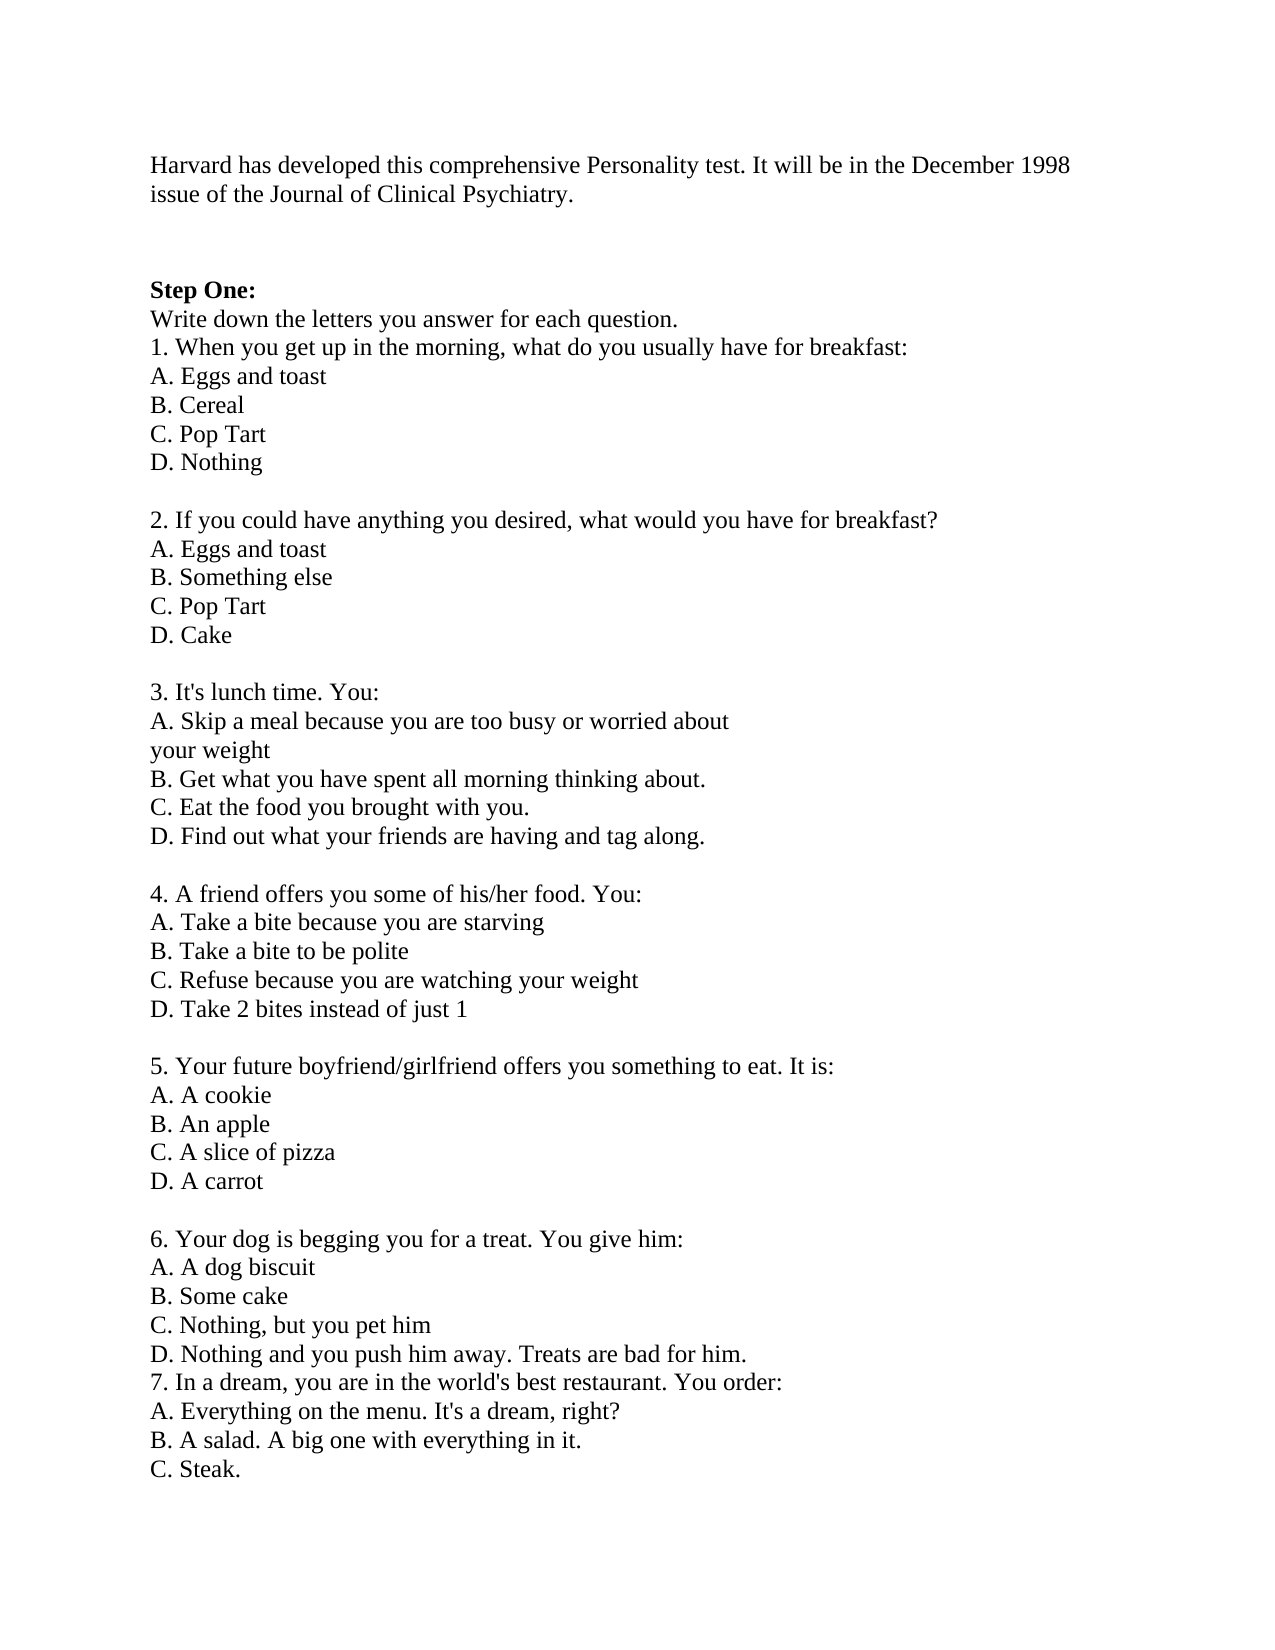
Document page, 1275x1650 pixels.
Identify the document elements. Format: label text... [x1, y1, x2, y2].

text Harvard has developed this comprehensive Personality test. It will be in the December 1998 issue of the Journal of Clinical Psychiatry. [150, 150, 1125, 207]
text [150, 275, 1125, 1482]
